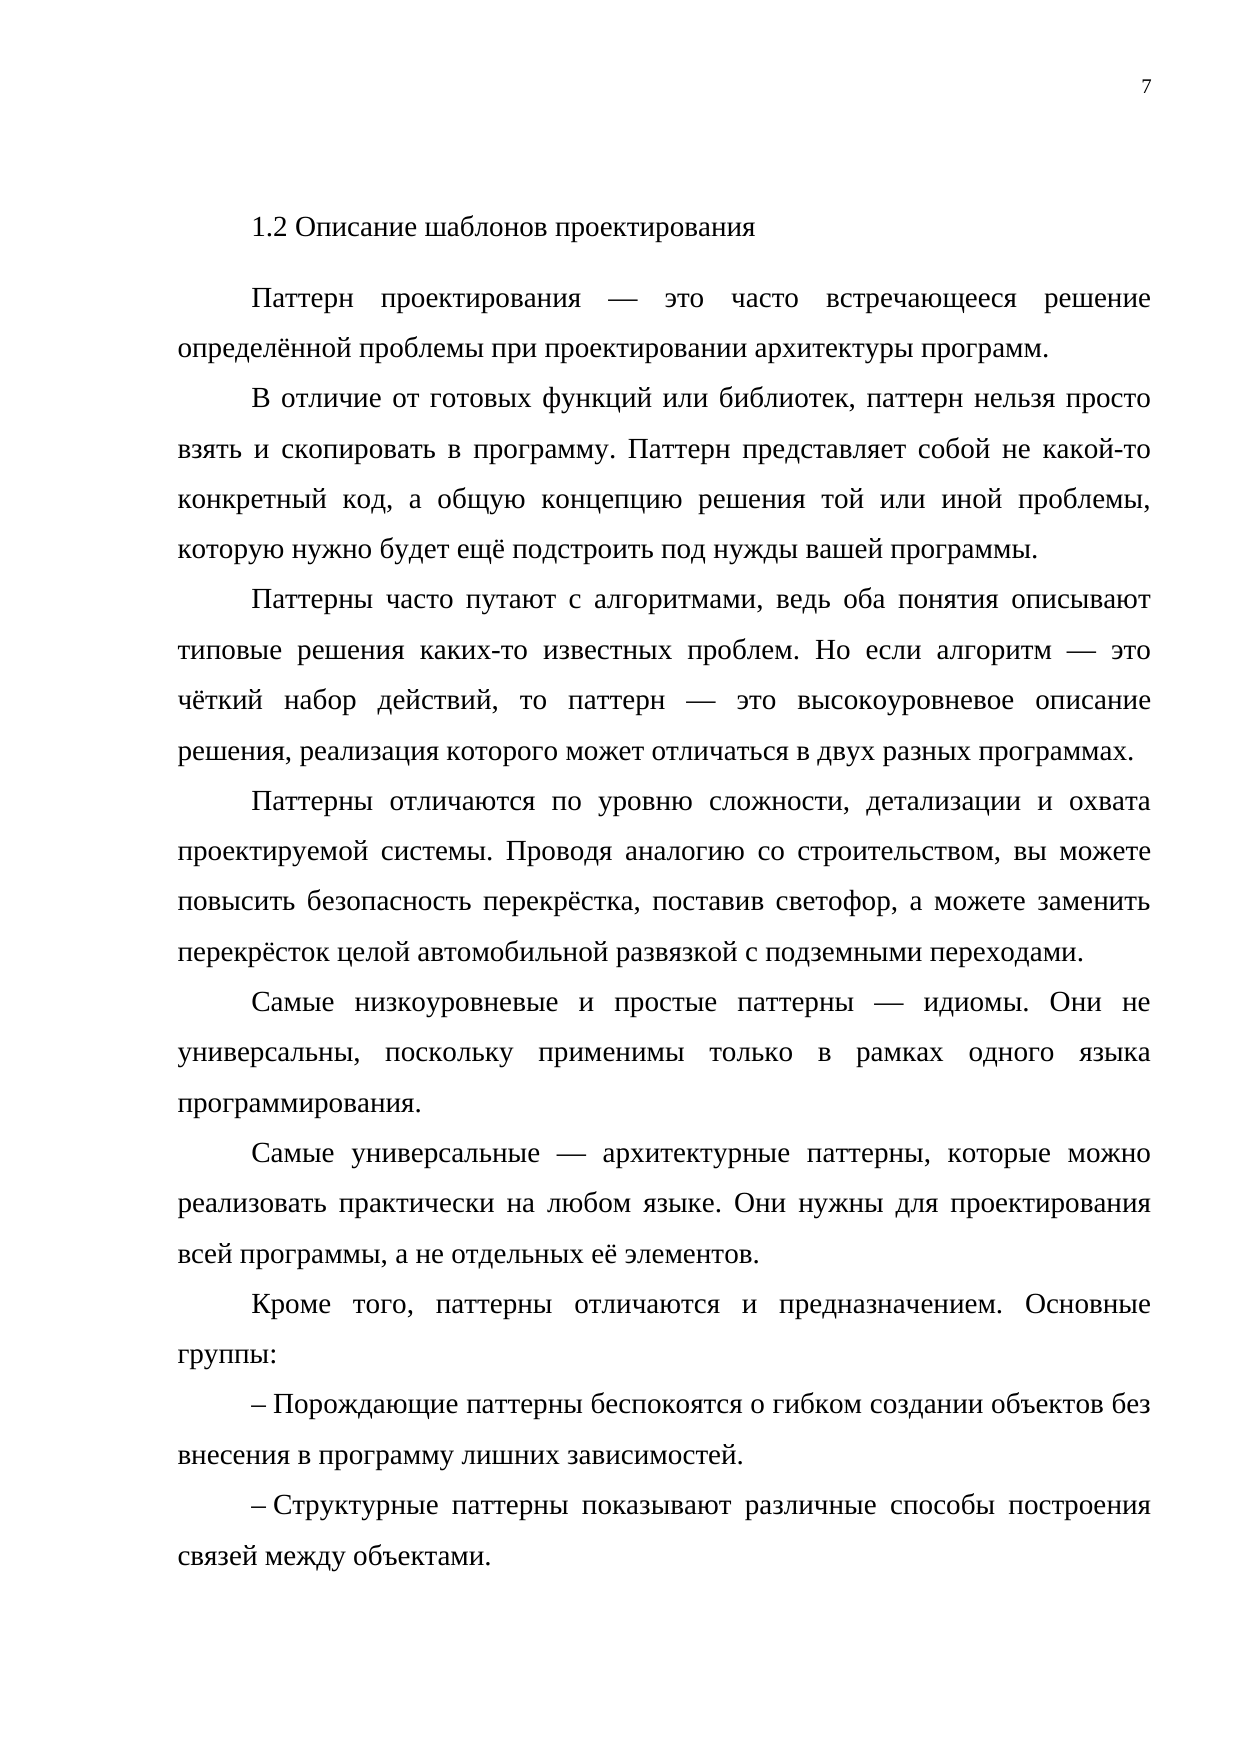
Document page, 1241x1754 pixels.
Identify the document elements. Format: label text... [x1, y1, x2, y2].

subtitle Порождающие паттерны беспокоятся о гибком создании объектов без внесения в программу лишних зависимостей. [177, 1387, 1152, 1471]
subtitle Кроме того, паттерны отличаются и предназначением. Основные группы: [177, 1286, 1152, 1370]
subtitle Структурные паттерны показывают различные способы построения связей между объектами. [177, 1487, 1152, 1571]
subtitle В отличие от готовых функций или библиотек, паттерн нельзя просто взять и скопировать в программу. Паттерн представляет собой не какой-то конкретный код, а общую концепцию решения той или иной проблемы, которую нужно будет ещё подстроить под нужды вашей программы. [177, 380, 1152, 565]
subtitle Самые низкоуровневые и простые паттерны — идиомы. Они не универсальны, поскольку применимы только в рамках одного языка программирования. [177, 984, 1152, 1118]
subtitle Описание шаблонов проектирования [251, 209, 1152, 242]
subtitle Паттерны часто путают с алгоритмами, ведь оба понятия описывают типовые решения каких-то известных проблем. Но если алгоритм — это чёткий набор действий, то паттерн — это высокоуровневое описание решения, реализация которого может отличаться в двух разных программах. [177, 582, 1152, 766]
subtitle Самые универсальные — архитектурные паттерны, которые можно реализовать практически на любом языке. Они нужны для проектирования всей программы, а не отдельных её элементов. [177, 1135, 1152, 1269]
subtitle Паттерн проектирования — это часто встречающееся решение определённой проблемы при проектировании архитектуры программ. [177, 280, 1152, 364]
subtitle Паттерны отличаются по уровню сложности, детализации и охвата проектируемой системы. Проводя аналогию со строительством, вы можете повысить безопасность перекрёстка, поставив светофор, а можете заменить перекрёсток целой автомобильной развязкой с подземными переходами. [177, 783, 1152, 967]
